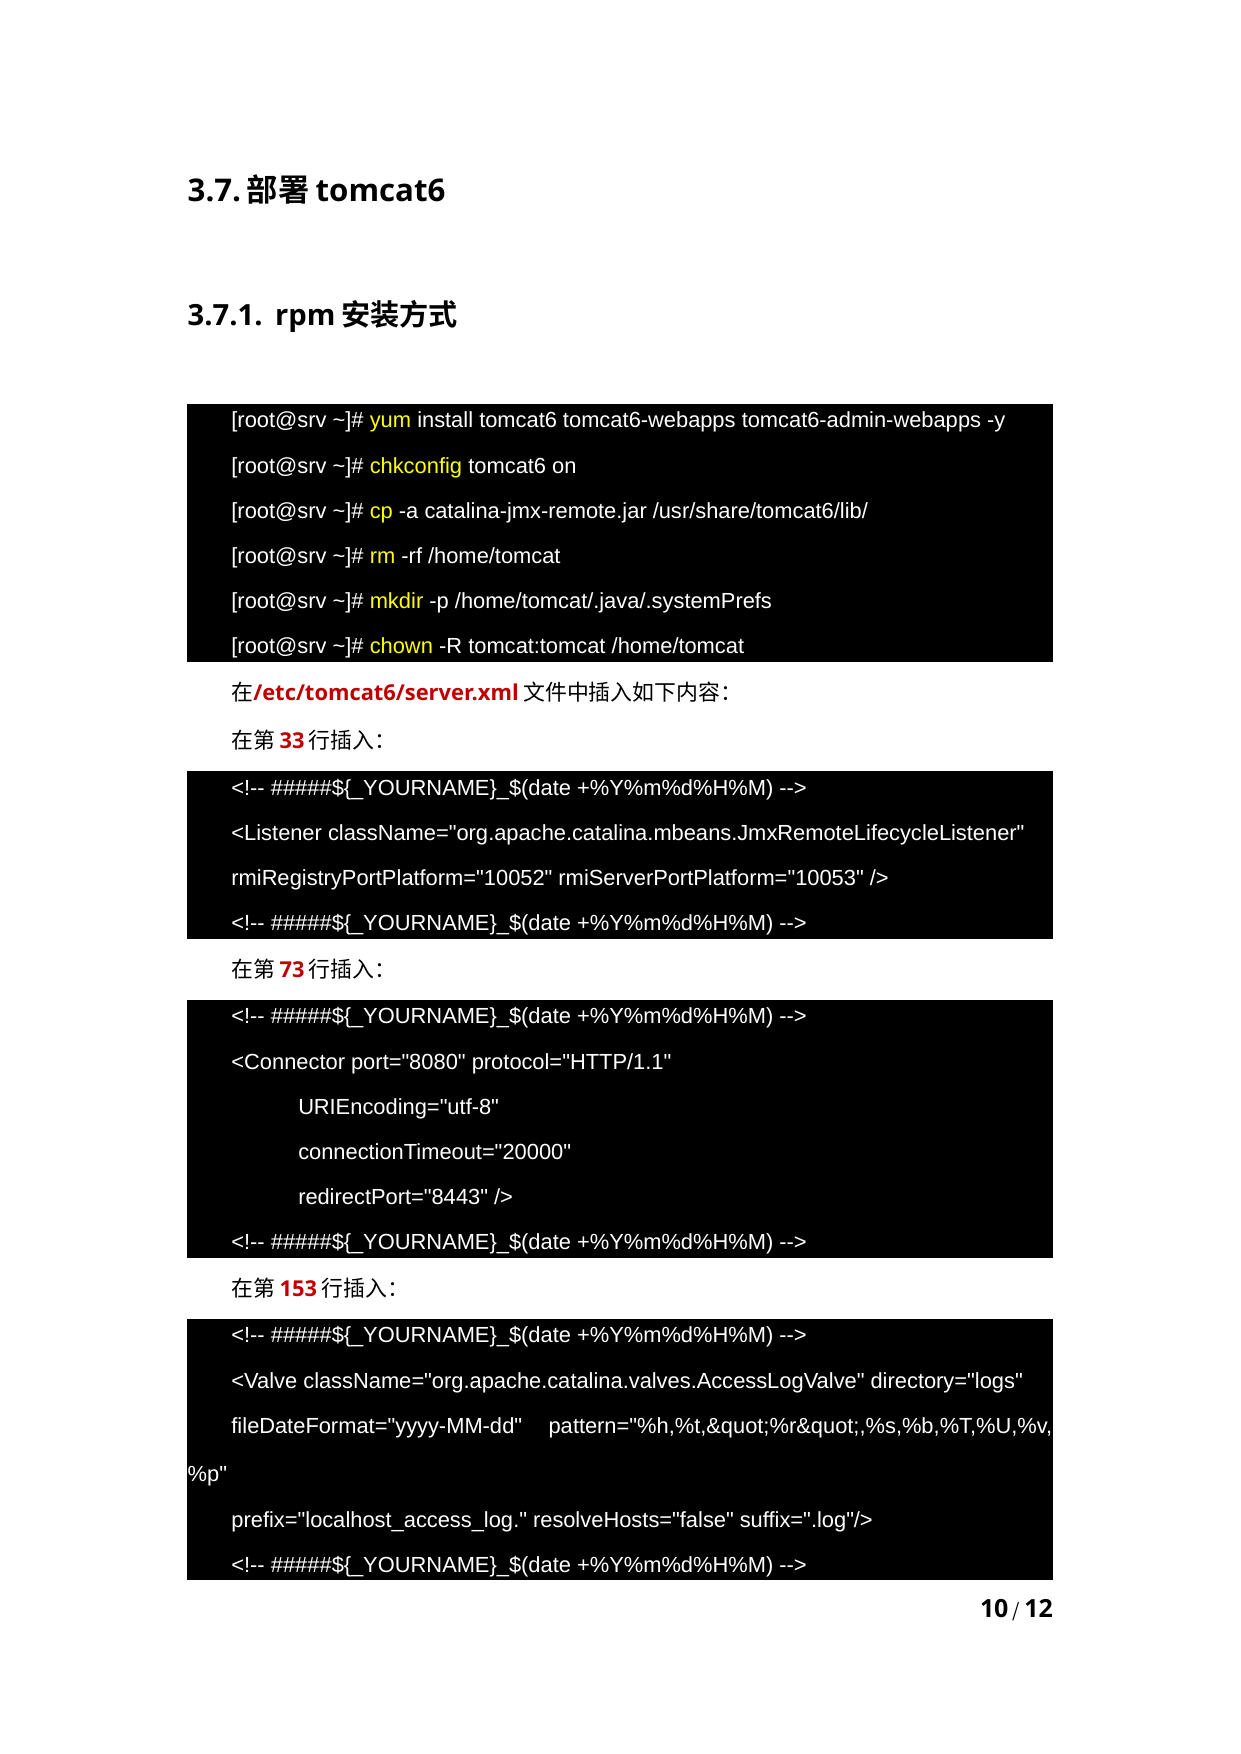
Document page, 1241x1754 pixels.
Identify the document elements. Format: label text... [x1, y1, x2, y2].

text [root@srv ~]# rm -rf /home/tomcat [187, 539, 1053, 572]
text [root@srv ~]# cp -a catalina-jmx-remote.jar /usr/share/tomcat6/lib/ [187, 494, 1053, 526]
text [root@srv ~]# mkdir -p /home/tomcat/.java/.systemPrefs [187, 584, 1053, 617]
text prefix="localhost_access_log." resolveHosts="false" suffix=".log"/> [187, 1503, 1053, 1535]
text <!-- #####${_YOURNAME}_$(date +%Y%m%d%H%M) --> [187, 771, 1053, 803]
text rmiRegistryPortPlatform="10052" rmiServerPortPlatform="10053" /> [187, 861, 1053, 894]
text <Valve className="org.apache.catalina.valves.AccessLogValve" directory="logs" [187, 1364, 1053, 1396]
text URIEncoding="utf-8" [187, 1090, 1053, 1122]
text <!-- #####${_YOURNAME}_$(date +%Y%m%d%H%M) --> [187, 1225, 1053, 1258]
text <!-- #####${_YOURNAME}_$(date +%Y%m%d%H%M) --> [187, 1319, 1053, 1351]
subtitle 部署tomcat6 [187, 156, 1053, 221]
text [root@srv ~]# chown -R tomcat:tomcat /home/tomcat [187, 629, 1053, 662]
text [root@srv ~]# yum install tomcat6 tomcat6-webapps tomcat6-admin-webapps -y [187, 404, 1053, 436]
text <Listener className="org.apache.catalina.mbeans.JmxRemoteLifecycleListener" [187, 816, 1053, 849]
text 在第33行插入： [187, 723, 1053, 755]
subtitle rpm安装方式 [187, 281, 1053, 346]
text [root@srv ~]# chkconfig tomcat6 on [187, 449, 1053, 481]
text <Connector port="8080" protocol="HTTP/1.1" [187, 1045, 1053, 1077]
text connectionTimeout="20000" [187, 1135, 1053, 1168]
text <!-- #####${_YOURNAME}_$(date +%Y%m%d%H%M) --> [187, 1548, 1053, 1580]
text 在第153行插入： [187, 1270, 1053, 1303]
text fileDateFormat="yyyy-MM-dd" pattern="%h,%t,&quot;%r&quot;,%s,%b,%T,%U,%v,%p" [187, 1409, 1053, 1490]
text <!-- #####${_YOURNAME}_$(date +%Y%m%d%H%M) --> [187, 906, 1053, 939]
text 在/etc/tomcat6/server.xml文件中插入如下内容： [187, 674, 1053, 707]
text <!-- #####${_YOURNAME}_$(date +%Y%m%d%H%M) --> [187, 1000, 1053, 1032]
text 在第73行插入： [187, 951, 1053, 984]
text redirectPort="8443" /> [187, 1180, 1053, 1213]
